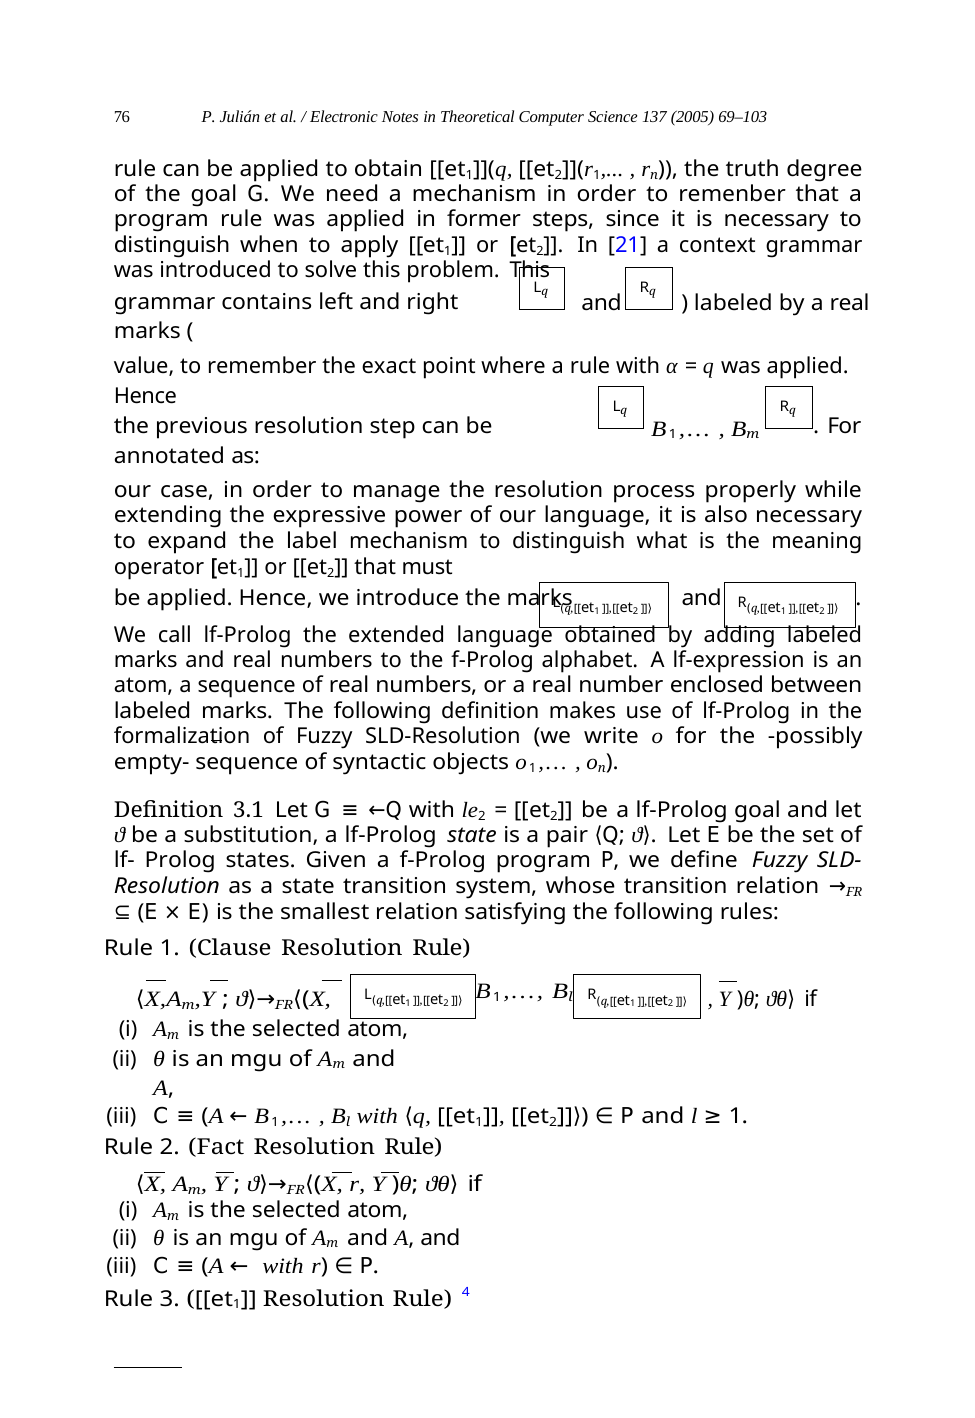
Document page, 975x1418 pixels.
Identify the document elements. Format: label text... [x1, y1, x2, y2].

list Am is the selected atom, [118, 1013, 408, 1043]
text value, to remember the exact point where a rule with α = q was applied. Hence [113, 350, 889, 410]
text ⟨X, Am, Y ; ϑ⟩→FR⟨(X, r, Y )θ; ϑθ⟩ if [136, 1172, 889, 1196]
text our case, in order to manage the resolution process properly while extending the expressive power of our language, it is also necessary to expand the label mechanism to distinguish what is the meaning operator [et1]] or [[et2]] that must [113, 476, 862, 581]
text grammar contains left and right marks ( [113, 286, 515, 345]
text Definition 3.1 Let G ≡ ←Q with le2 = [[et2]] be a lf-Prolog goal and let ϑ be a substitution, a lf-Prolog state is a pair ⟨Q; ϑ⟩. Let E be the set of lf- Prolog states. Given a f-Prolog program P, we define Fuzzy SLD-Resolution as a state transition system, whose transition relation →FR ⊆ (E × E) is the smallest relation satisfying the following rules: [113, 797, 862, 925]
text ⟨X,Am,Y ; ϑ⟩→FR⟨(X, [136, 983, 408, 1013]
text . For [813, 410, 889, 439]
list C ≡ (A ← B1,... , Bl with ⟨q, [[et1]], [[et2]]⟩) ∈ P and l ≥ 1. [106, 1101, 889, 1129]
text Rule 3. ([[et1]] Resolution Rule) 4 [103, 1282, 889, 1312]
text B1,..., Bl [475, 976, 573, 1005]
text , Y )θ; ϑθ⟩ if [707, 983, 889, 1013]
text the previous resolution step can be annotated as: [113, 410, 593, 469]
text be applied. Hence, we introduce the marks and . [113, 582, 889, 612]
text We call lf-Prolog the extended language obtained by adding labeled marks and real numbers to the f-Prolog alphabet. A lf-expression is an atom, a sequence of real numbers, or a real number enclosed between labeled marks. The following definition makes use of lf-Prolog in the formalization of Fuzzy SLD-Resolution (we write o for the -possibly empty- sequence of syntactic objects o1,... , on). [113, 622, 863, 776]
text B1,... , Bm [651, 413, 762, 442]
list θ is an mgu of Am and A, [112, 1043, 408, 1101]
text ) labeled by a real [681, 287, 889, 317]
text Rule 1. (Clause Resolution Rule) [103, 932, 889, 961]
list θ is an mgu of Am and A, and [112, 1223, 889, 1251]
text Rule 2. (Fact Resolution Rule) [103, 1131, 889, 1161]
list Am is the selected atom, [118, 1196, 889, 1223]
text rule can be applied to obtain [[et1]](q, [[et2]](r1,... , rn)), the truth degree of the goal G. We need a mechanism in order to remenber that a program rule was applied in former steps, since it is necessary to distinguish when to apply [[et1]] or [et2]]. In [21] a context grammar was introduced to solve this problem. This [113, 156, 862, 284]
text and [581, 287, 621, 317]
list C ≡ (A ← with r) ∈ P. [106, 1251, 889, 1280]
